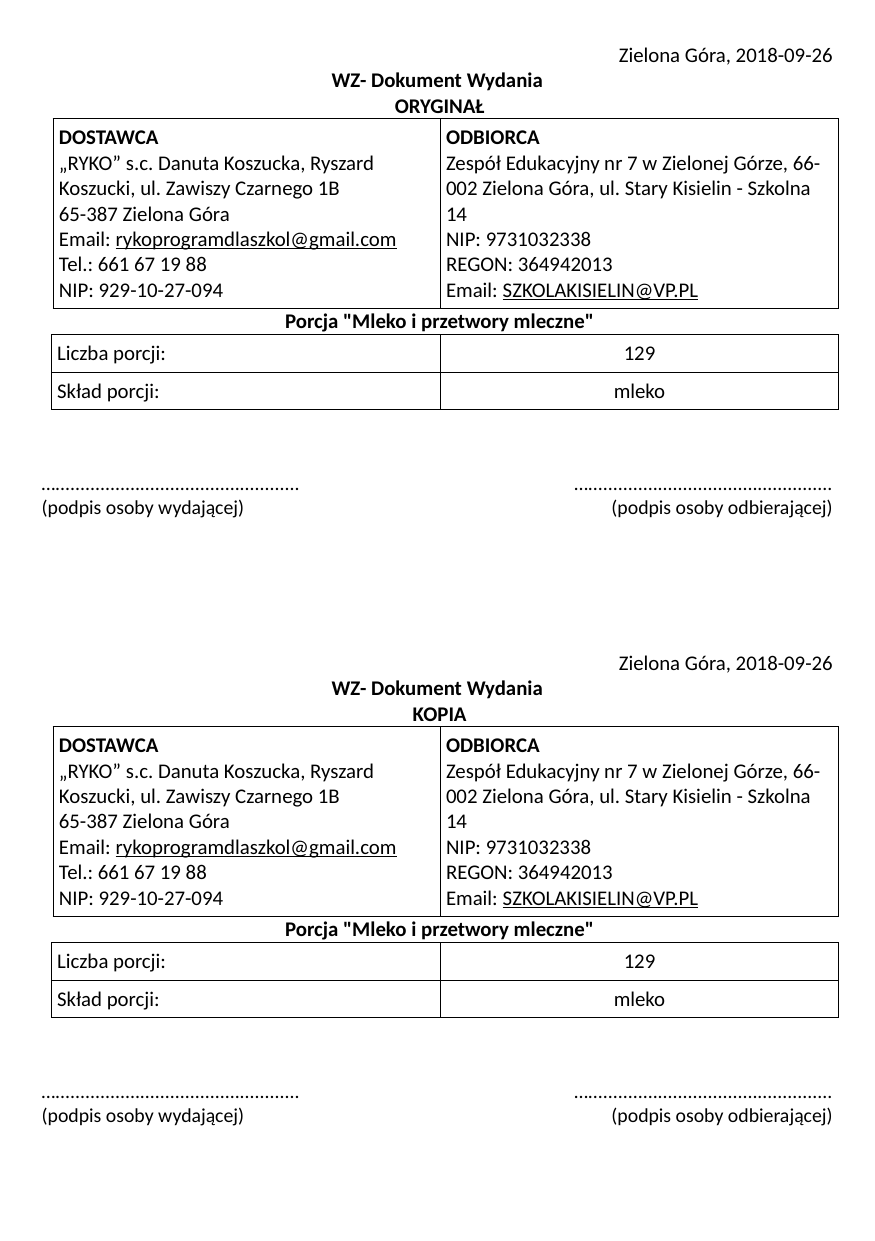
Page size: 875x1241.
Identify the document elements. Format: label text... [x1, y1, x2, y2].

text (podpis osoby odbierającej) [437, 495, 833, 519]
text Porcja "Mleko i przetwory mleczne" [41, 309, 833, 334]
text (podpis osoby wydającej) [41, 1103, 437, 1127]
text KOPIA [41, 701, 833, 726]
text Porcja "Mleko i przetwory mleczne" [41, 917, 833, 942]
text …................................................. [437, 1079, 833, 1103]
text Zielona Góra, 2018-09-26 [41, 42, 833, 67]
text …................................................. [437, 471, 833, 495]
table_header ODBIORCA Zespół Edukacyjny nr 7 w Zielonej Górze, 66-002 Zielona Góra, ul. Stary Kisielin - Szkolna 14 NIP: 9731032338 REGON: 364942013 Email: SZKOLAKISIELIN@VP.PL [441, 119, 838, 308]
table_header 129 [441, 943, 838, 979]
text (podpis osoby wydającej) [41, 495, 437, 519]
text (podpis osoby odbierającej) [437, 1103, 833, 1127]
table_cell Skład porcji: [52, 373, 440, 409]
table_cell mleko [441, 373, 838, 409]
table_header Liczba porcji: [52, 943, 440, 979]
text WZ- Dokument Wydania [41, 67, 833, 93]
table_cell mleko [441, 981, 838, 1017]
text …................................................. [41, 1079, 437, 1103]
text ORYGINAŁ [41, 93, 833, 118]
table_header DOSTAWCA „RYKO” s.c. Danuta Koszucka, Ryszard Koszucki, ul. Zawiszy Czarnego 1B 65-387 Zielona Góra Email: rykoprogramdlaszkol@gmail.com Tel.: 661 67 19 88 NIP: 929-10-27-094 [54, 727, 440, 916]
text …................................................. [41, 471, 437, 495]
table_header 129 [441, 335, 838, 372]
text WZ- Dokument Wydania [41, 675, 833, 701]
table_header DOSTAWCA „RYKO” s.c. Danuta Koszucka, Ryszard Koszucki, ul. Zawiszy Czarnego 1B 65-387 Zielona Góra Email: rykoprogramdlaszkol@gmail.com Tel.: 661 67 19 88 NIP: 929-10-27-094 [54, 119, 440, 308]
table_header ODBIORCA Zespół Edukacyjny nr 7 w Zielonej Górze, 66-002 Zielona Góra, ul. Stary Kisielin - Szkolna 14 NIP: 9731032338 REGON: 364942013 Email: SZKOLAKISIELIN@VP.PL [441, 727, 838, 916]
table_header Liczba porcji: [52, 335, 440, 372]
table_cell Skład porcji: [52, 981, 440, 1017]
text Zielona Góra, 2018-09-26 [41, 650, 833, 675]
